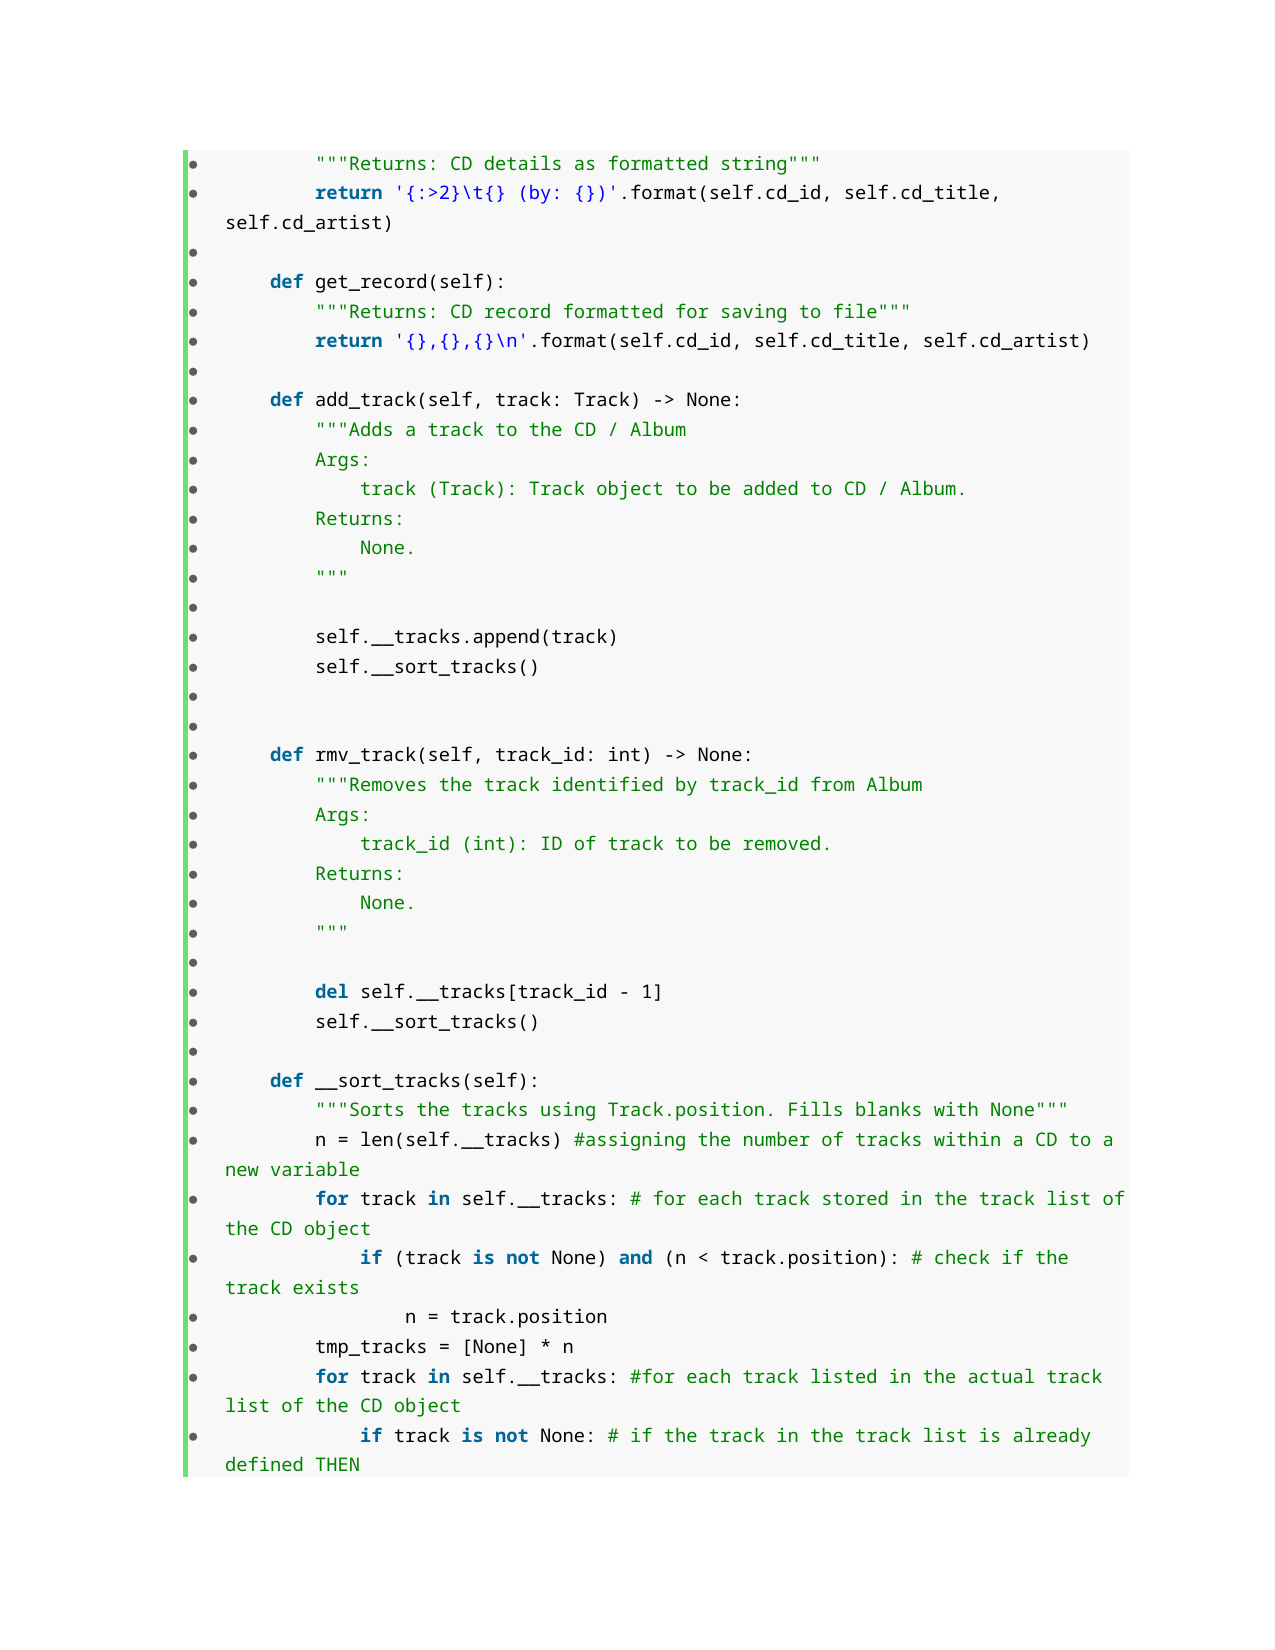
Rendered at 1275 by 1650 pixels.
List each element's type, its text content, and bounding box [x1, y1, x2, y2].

list track_id (int): ID of track to be removed. [188, 830, 1129, 856]
list Args: [188, 446, 1129, 471]
list return '{:>2}\t{} (by: {})'.format(self.cd_id, self.cd_title, self.cd_artist) [188, 179, 1129, 235]
list Returns: [188, 860, 1129, 886]
list """Returns: CD details as formatted string""" [188, 150, 1129, 176]
list """Removes the track identified by track_id from Album [188, 771, 1129, 797]
list return '{},{},{}\n'.format(self.cd_id, self.cd_title, self.cd_artist) [188, 327, 1129, 353]
list None. [188, 889, 1129, 915]
list self.__tracks.append(track) [188, 623, 1129, 649]
list """Sorts the tracks using Track.position. Fills blanks with None""" [188, 1097, 1129, 1122]
list n = track.position [188, 1304, 1129, 1329]
list def rmv_track(self, track_id: int) -> None: [188, 742, 1129, 767]
list Returns: [188, 505, 1129, 531]
list def add_track(self, track: Track) -> None: [188, 387, 1129, 412]
list None. [188, 534, 1129, 560]
list self.__sort_tracks() [188, 653, 1129, 678]
list self.__sort_tracks() [188, 1008, 1129, 1033]
list n = len(self.__tracks) #assigning the number of tracks within a CD to a new variable [188, 1126, 1129, 1181]
list """ [188, 564, 1129, 590]
list track (Track): Track object to be added to CD / Album. [188, 475, 1129, 501]
list del self.__tracks[track_id - 1] [188, 978, 1129, 1004]
list if track is not None: # if the track in the track list is already defined THEN [188, 1422, 1129, 1477]
list for track in self.__tracks: #for each track listed in the actual track list of the CD object [188, 1363, 1129, 1418]
list def get_record(self): [188, 268, 1129, 294]
list if (track is not None) and (n < track.position): # check if the track exists [188, 1244, 1129, 1300]
list """ [188, 919, 1129, 945]
list def __sort_tracks(self): [188, 1067, 1129, 1093]
list tmp_tracks = [None] * n [188, 1333, 1129, 1359]
list Args: [188, 801, 1129, 826]
list """Returns: CD record formatted for saving to file""" [188, 298, 1129, 323]
list """Adds a track to the CD / Album [188, 416, 1129, 442]
list for track in self.__tracks: # for each track stored in the track list of the CD object [188, 1185, 1129, 1241]
